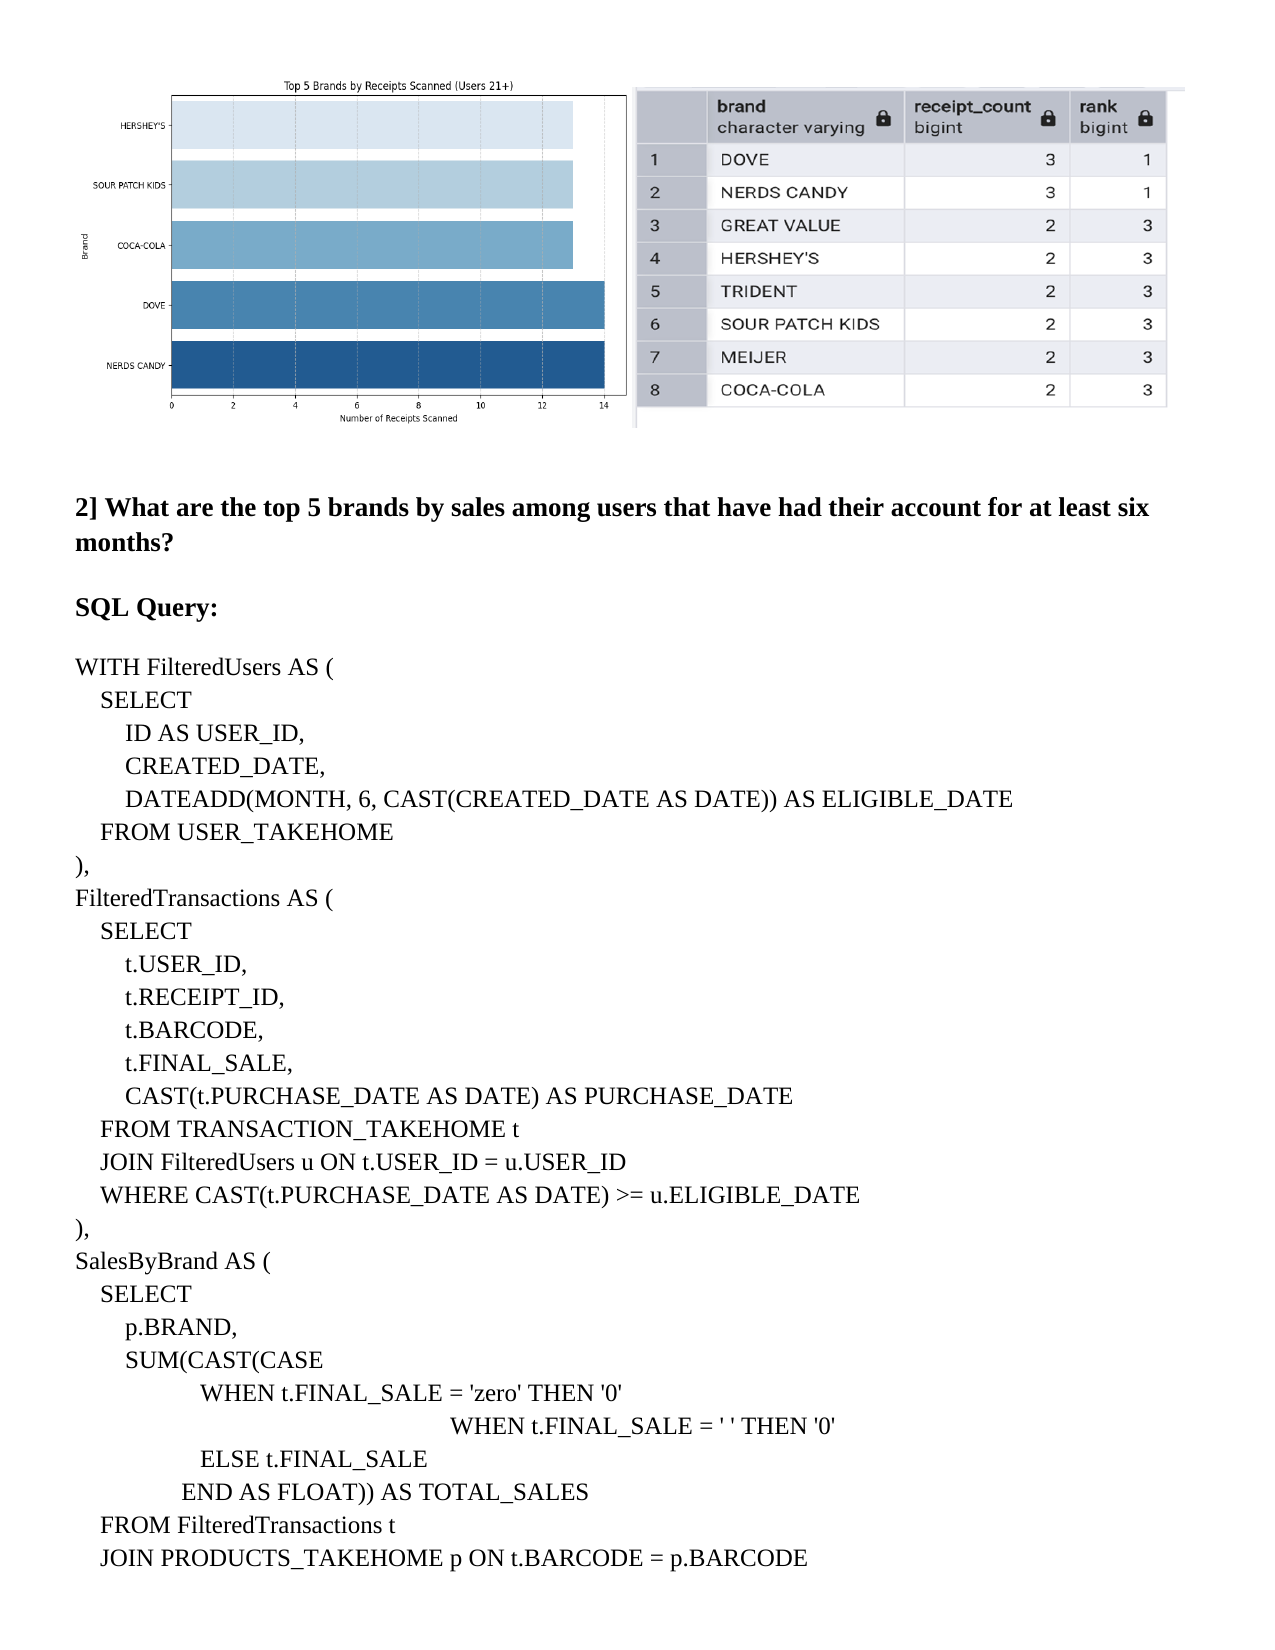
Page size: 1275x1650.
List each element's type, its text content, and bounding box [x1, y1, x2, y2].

text SELECT [75, 1279, 1200, 1308]
text DATEADD(MONTH, 6, CAST(CREATED_DATE AS DATE)) AS ELIGIBLE_DATE [75, 784, 1200, 813]
text SELECT [75, 916, 1200, 945]
text t.FINAL_SALE, [75, 1048, 1200, 1077]
text ID AS USER_ID, [75, 718, 1200, 747]
text FROM USER_TAKEHOME [75, 817, 1200, 846]
text ELSE t.FINAL_SALE [75, 1444, 1200, 1473]
text t.BARCODE, [75, 1015, 1200, 1044]
text p.BRAND, [75, 1312, 1200, 1341]
text END AS FLOAT)) AS TOTAL_SALES [75, 1477, 1200, 1506]
text FilteredTransactions AS ( [75, 883, 1200, 912]
text FROM TRANSACTION_TAKEHOME t [75, 1114, 1200, 1143]
text WHEN t.FINAL_SALE = 'zero' THEN '0' [75, 1378, 1200, 1407]
picture [75, 75, 1186, 429]
subtitle 2] What are the top 5 brands by sales among users that have had their account for at least six months? [75, 491, 1200, 558]
text ), [75, 850, 1200, 879]
text SalesByBrand AS ( [75, 1246, 1200, 1275]
text SUM(CAST(CASE [75, 1345, 1200, 1374]
text JOIN FilteredUsers u ON t.USER_ID = u.USER_ID [75, 1147, 1200, 1176]
text CAST(t.PURCHASE_DATE AS DATE) AS PURCHASE_DATE [75, 1081, 1200, 1110]
text JOIN PRODUCTS_TAKEHOME p ON t.BARCODE = p.BARCODE [75, 1543, 1200, 1572]
text ), [75, 1213, 1200, 1242]
text CREATED_DATE, [75, 751, 1200, 779]
text WHERE CAST(t.PURCHASE_DATE AS DATE) >= u.ELIGIBLE_DATE [75, 1180, 1200, 1209]
subtitle WITH FilteredUsers AS ( [75, 652, 1200, 681]
text SELECT [75, 685, 1200, 713]
text t.USER_ID, [75, 949, 1200, 978]
text WHEN t.FINAL_SALE = ' ' THEN '0' [75, 1411, 1200, 1440]
text FROM FilteredTransactions t [75, 1510, 1200, 1539]
subtitle SQL Query: [75, 591, 1200, 622]
text t.RECEIPT_ID, [75, 982, 1200, 1011]
